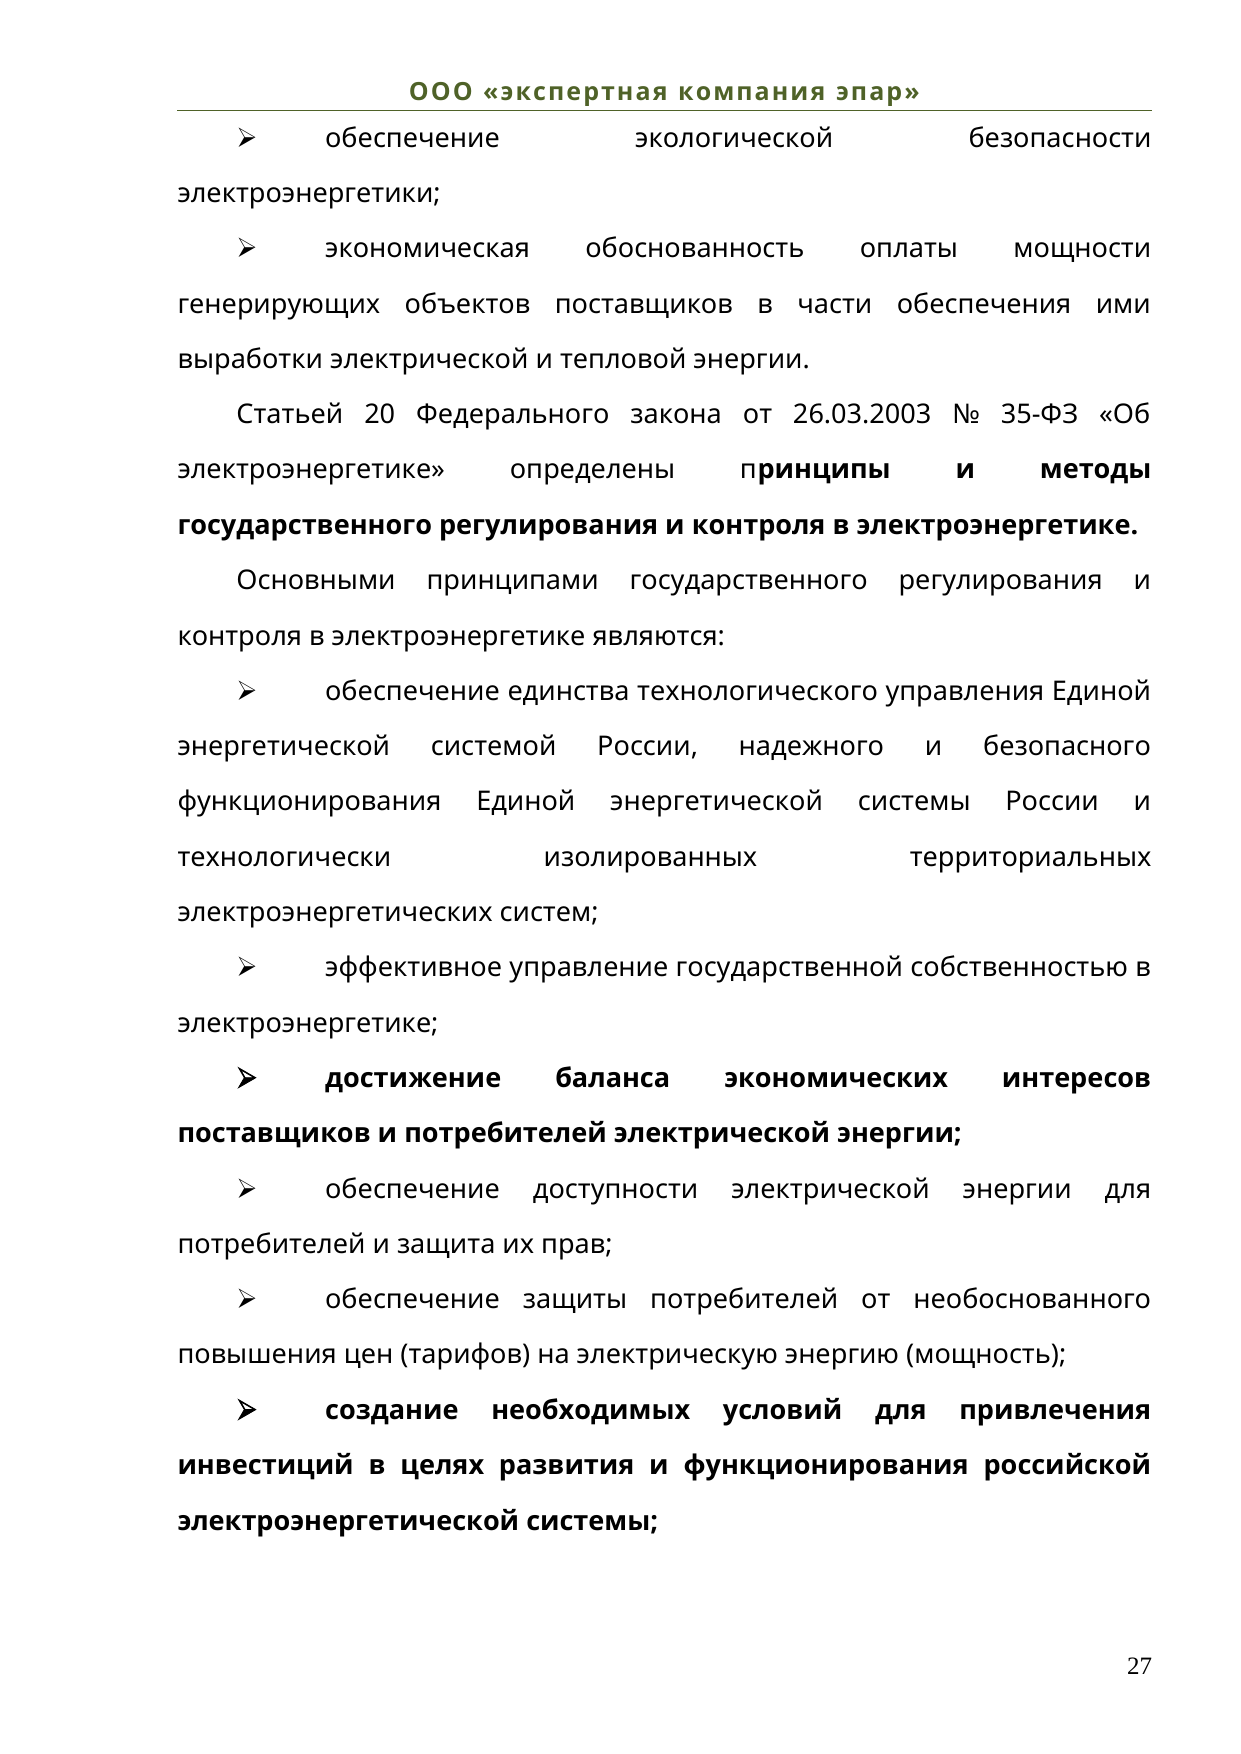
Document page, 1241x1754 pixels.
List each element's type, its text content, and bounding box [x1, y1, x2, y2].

text Статьей 20 Федерального закона от 26.03.2003 № 35-ФЗ «Об электроэнергетике» определены принципы и методы государственного регулирования и контроля в электроэнергетике. [177, 395, 1152, 542]
list обеспечение защиты потребителей от необоснованного повышения цен (тарифов) на электрическую энергию (мощность); [177, 1280, 1152, 1372]
list экономическая обоснованность оплаты мощности генерирующих объектов поставщиков в части обеспечения ими выработки электрической и тепловой энергии. [177, 229, 1152, 376]
list обеспечение единства технологического управления Единой энергетической системой России, надежного и безопасного функционирования Единой энергетической системы России и технологически изолированных территориальных электроэнергетических систем; [177, 671, 1152, 929]
list обеспечение экологической безопасности электроэнергетики; [177, 118, 1152, 210]
list обеспечение доступности электрической энергии для потребителей и защита их прав; [177, 1169, 1152, 1261]
list достижение баланса экономических интересов поставщиков и потребителей электрической энергии; [177, 1058, 1152, 1151]
list эффективное управление государственной собственностью в электроэнергетике; [177, 948, 1152, 1040]
list создание необходимых условий для привлечения инвестиций в целях развития и функционирования российской электроэнергетической системы; [177, 1390, 1152, 1538]
text Основными принципами государственного регулирования и контроля в электроэнергетике являются: [177, 561, 1152, 653]
